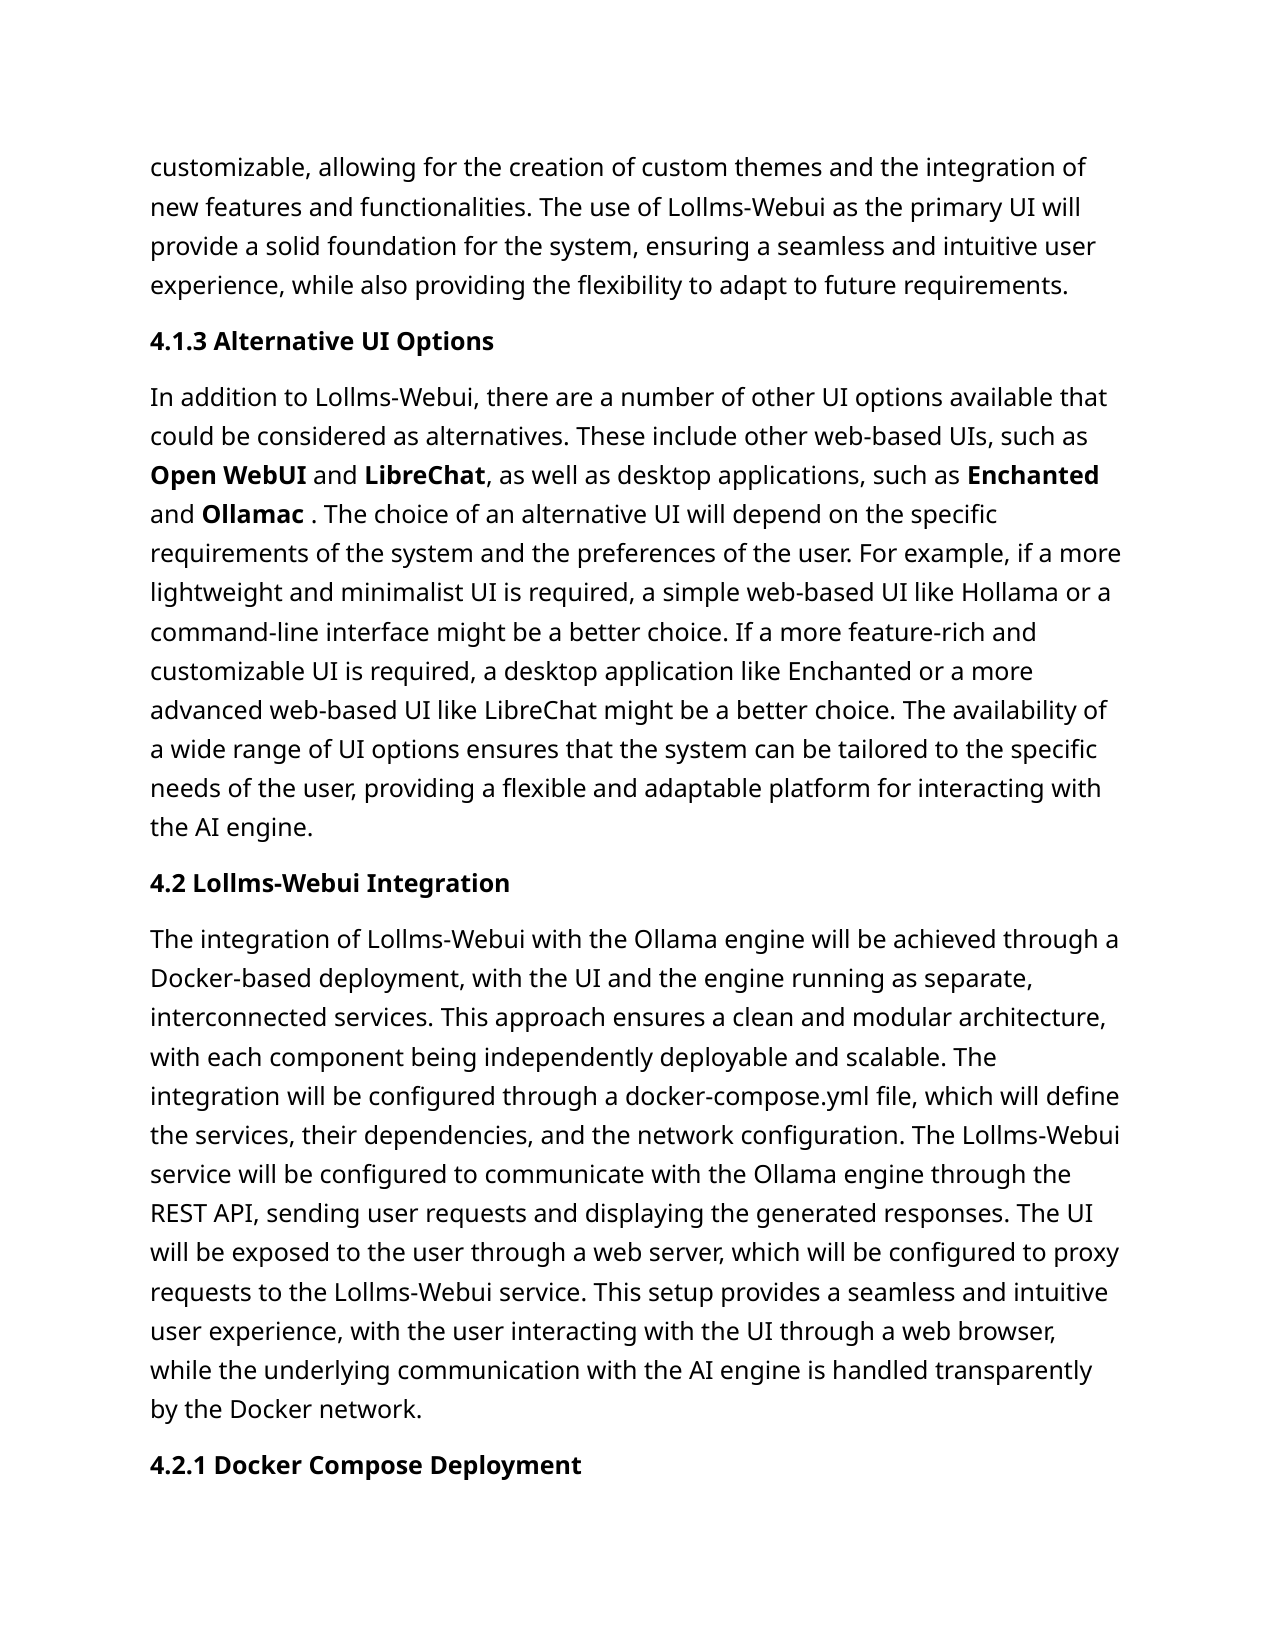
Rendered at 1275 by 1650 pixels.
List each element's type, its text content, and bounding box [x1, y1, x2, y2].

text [150, 150, 1125, 302]
text 4.2.1 Docker Compose Deployment [150, 1447, 1125, 1482]
text 4.2 Lollms-Webui Integration [150, 866, 1125, 900]
text In addition to Lollms-Webui, there are a number of other UI options available that could be considered as alternatives. These include other web-based UIs, such as Open WebUI and LibreChat, as well as desktop applications, such as Enchanted and Ollamac . The choice of an alternative UI will depend on the specific requirements of the system and the preferences of the user. For example, if a more lightweight and minimalist UI is required, a simple web-based UI like Hollama or a command-line interface might be a better choice. If a more feature-rich and customizable UI is required, a desktop application like Enchanted or a more advanced web-based UI like LibreChat might be a better choice. The availability of a wide range of UI options ensures that the system can be tailored to the specific needs of the user, providing a flexible and adaptable platform for interacting with the AI engine. [150, 379, 1125, 844]
text The integration of Lollms-Webui with the Ollama engine will be achieved through a Docker-based deployment, with the UI and the engine running as separate, interconnected services. This approach ensures a clean and modular architecture, with each component being independently deployable and scalable. The integration will be configured through a docker-compose.yml file, which will define the services, their dependencies, and the network configuration. The Lollms-Webui service will be configured to communicate with the Ollama engine through the REST API, sending user requests and displaying the generated responses. The UI will be exposed to the user through a web server, which will be configured to proxy requests to the Lollms-Webui service. This setup provides a seamless and intuitive user experience, with the user interacting with the UI through a web browser, while the underlying communication with the AI engine is handled transparently by the Docker network. [150, 922, 1125, 1426]
text 4.1.3 Alternative UI Options [150, 323, 1125, 357]
